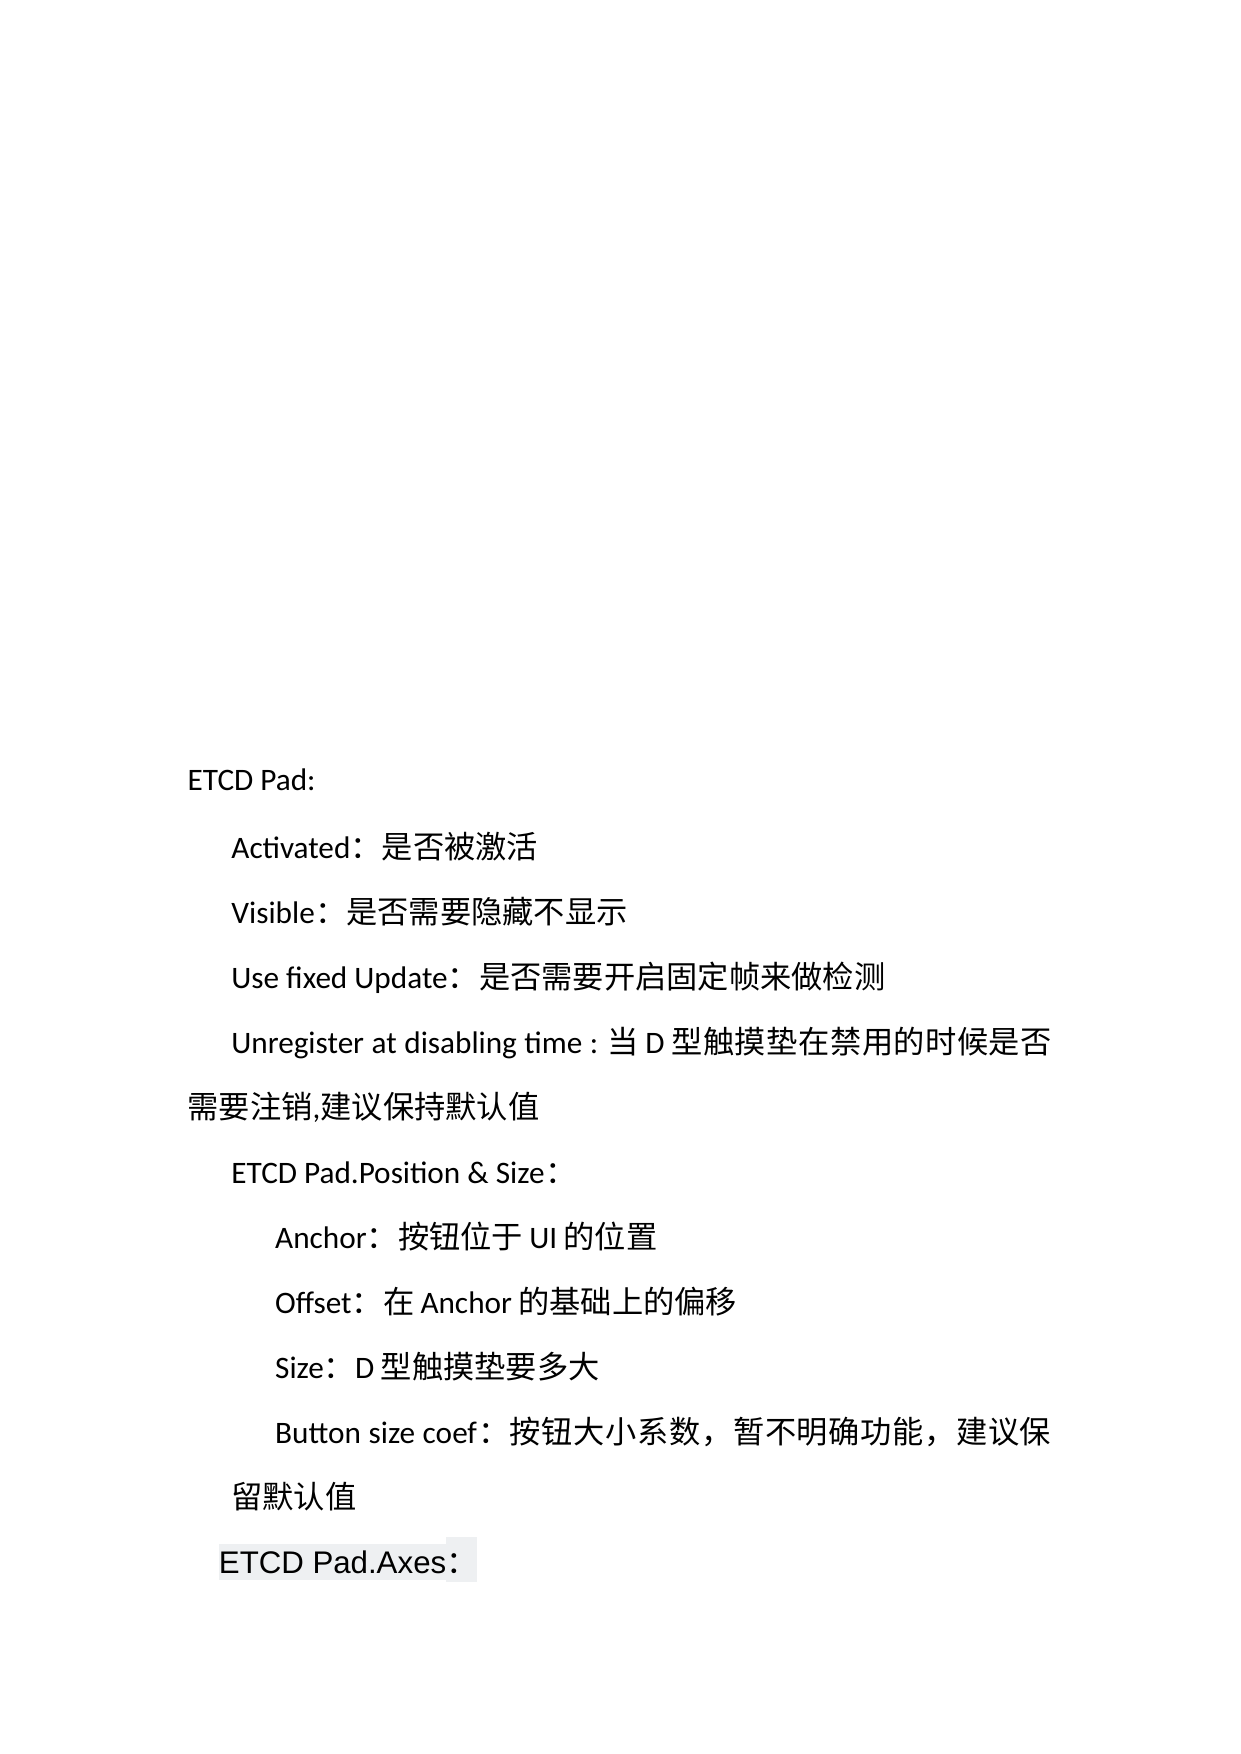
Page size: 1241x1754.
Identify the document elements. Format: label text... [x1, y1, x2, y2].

text Visible：是否需要隐藏不显示 [187, 877, 1053, 942]
text ETCD Pad: [187, 747, 1053, 812]
text Activated：是否被激活 [187, 812, 1053, 877]
text Offset：在Anchor的基础上的偏移 [231, 1267, 1053, 1332]
text Size：D型触摸垫要多大 [231, 1332, 1053, 1397]
text ETCD Pad.Axes： [187, 1527, 1053, 1592]
text Anchor：按钮位于UI的位置 [231, 1202, 1053, 1267]
text Use fixed Update：是否需要开启固定帧来做检测 [187, 942, 1053, 1007]
text Unregister at disabling time : 当D型触摸垫在禁用的时候是否需要注销,建议保持默认值 [187, 1007, 1053, 1137]
text ETCD Pad.Position & Size： [187, 1137, 1053, 1202]
text Button size coef：按钮大小系数，暂不明确功能，建议保留默认值 [231, 1397, 1053, 1527]
